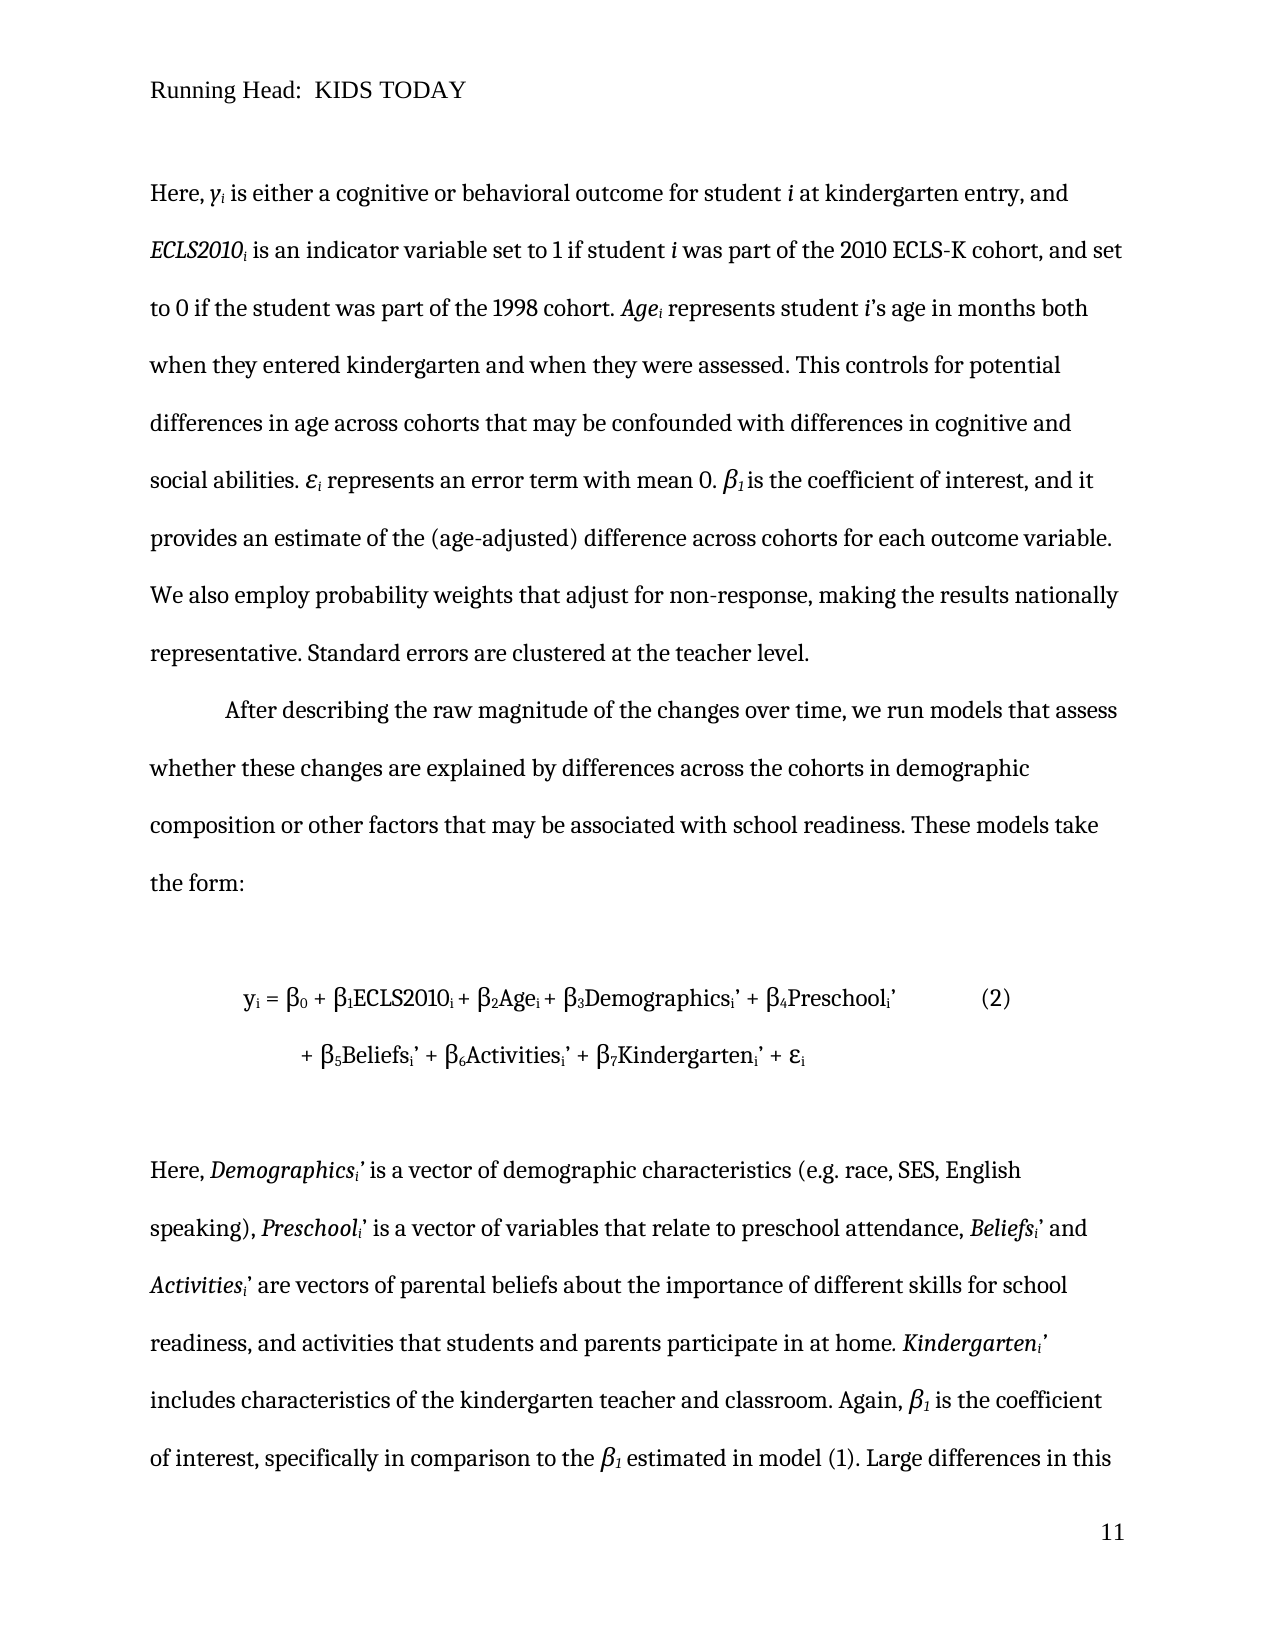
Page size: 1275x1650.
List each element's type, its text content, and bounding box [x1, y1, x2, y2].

text yi = β0 + β1ECLS2010i + β2Agei + β3Demographicsi’ + β4Preschooli’ (2) [150, 984, 1125, 1012]
text Here, yi is either a cognitive or behavioral outcome for student i at kindergarten entry, and ECLS2010i is an indicator variable set to 1 if student i was part of the 2010 ECLS-K cohort, and set to 0 if the student was part of the 1998 cohort. Agei represents student i’s age in months both when they entered kindergarten and when they were assessed. This controls for potential differences in age across cohorts that may be confounded with differences in cognitive and social abilities. εi represents an error term with mean 0. β1 is the coefficient of interest, and it provides an estimate of the (age-adjusted) difference across cohorts for each outcome variable. We also employ probability weights that adjust for non-response, making the results nationally representative. Standard errors are clustered at the teacher level. [150, 179, 1125, 667]
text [150, 1214, 1125, 1472]
text Here, Demographicsi’ is a vector of demographic characteristics (e.g. race, SES, English [150, 1156, 1125, 1185]
text + β5Beliefsi’ + β6Activitiesi’ + β7Kindergarteni’ + εi [150, 1041, 1125, 1070]
text After describing the raw magnitude of the changes over time, we run models that assess whether these changes are explained by differences across the cohorts in demographic composition or other factors that may be associated with school readiness. These models take the form: [150, 696, 1125, 897]
